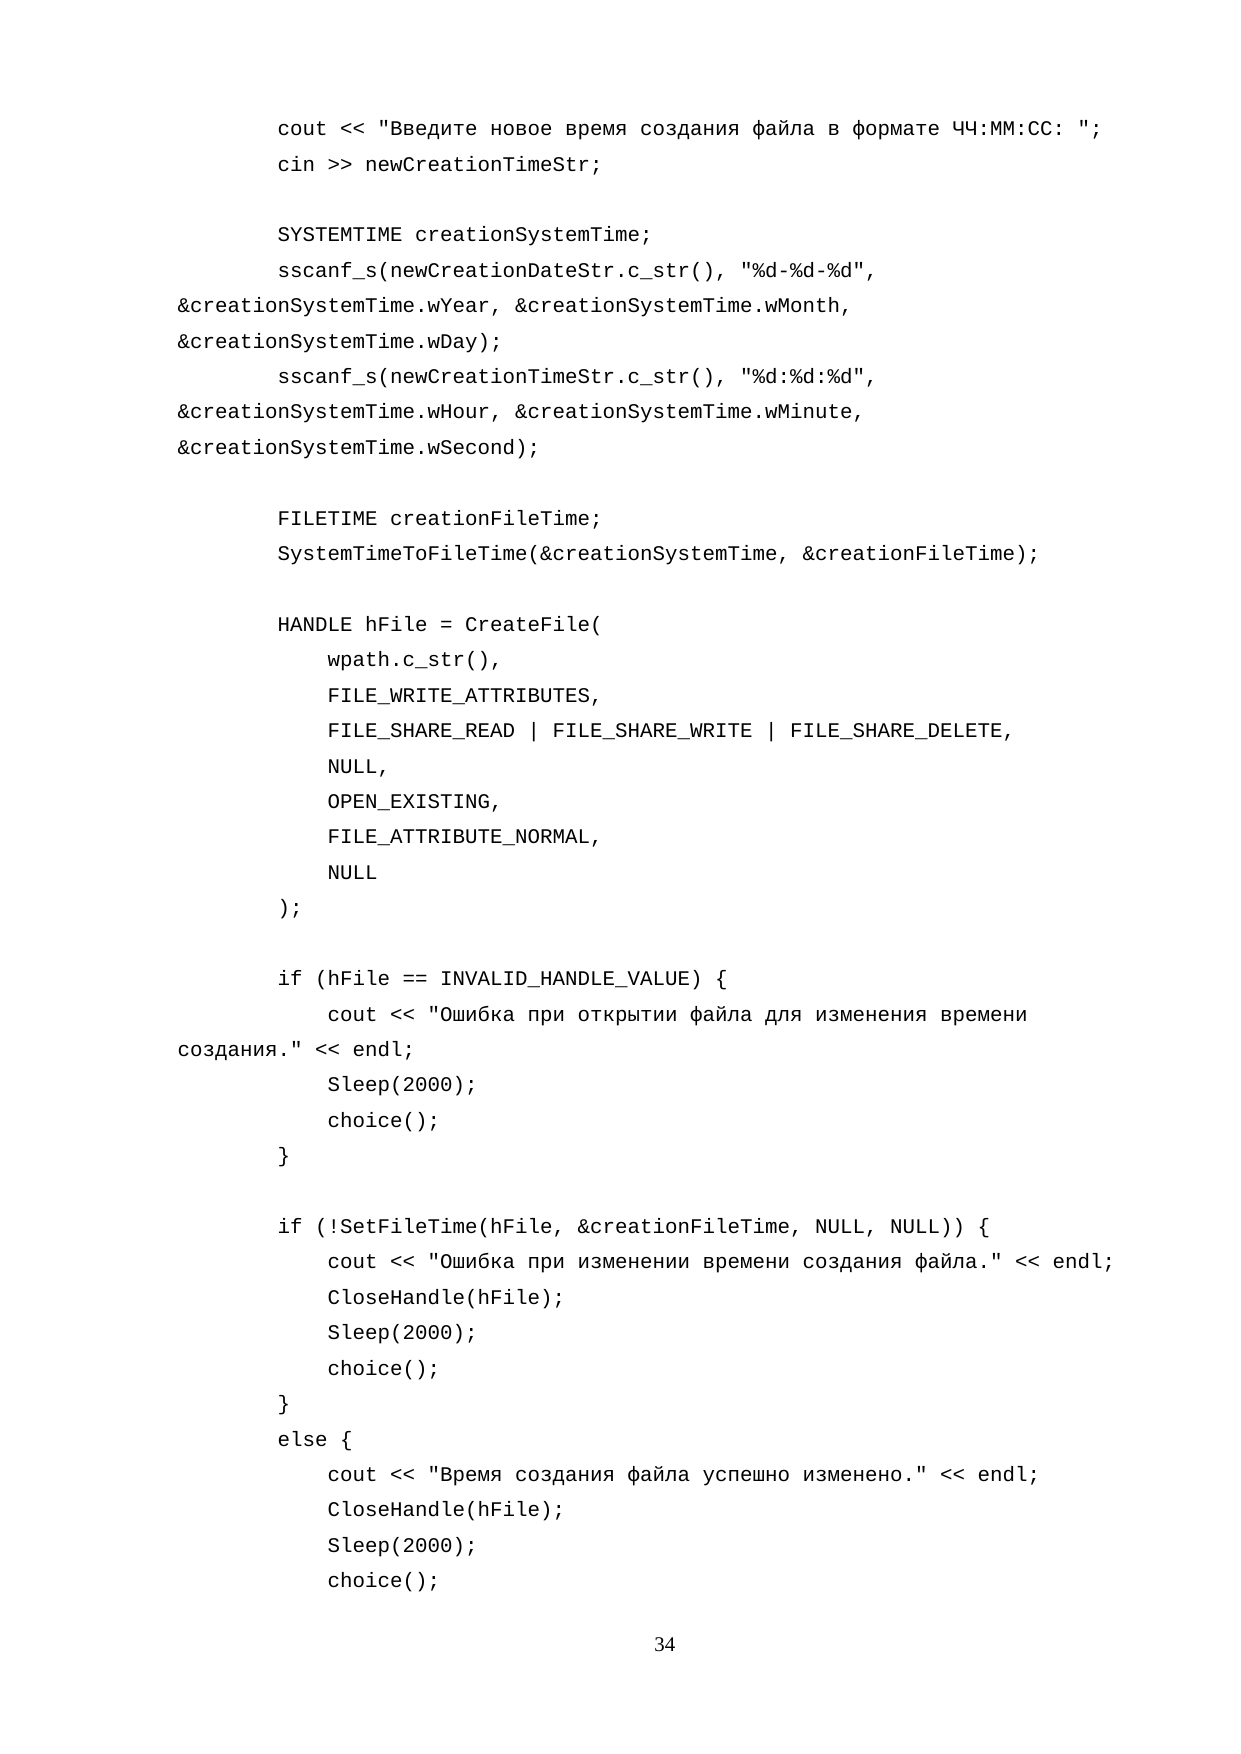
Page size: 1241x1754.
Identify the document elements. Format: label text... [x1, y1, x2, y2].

text if (!SetFileTime(hFile, &creationFileTime, NULL, NULL)) { [177, 1216, 1152, 1240]
text } [177, 1393, 1152, 1417]
text ); [177, 897, 1152, 921]
text FILE_ATTRIBUTE_NORMAL, [177, 826, 1152, 850]
text CloseHandle(hFile); [177, 1499, 1152, 1523]
text FILE_WRITE_ATTRIBUTES, [177, 685, 1152, 708]
text FILE_SHARE_READ | FILE_SHARE_WRITE | FILE_SHARE_DELETE, [177, 720, 1152, 744]
text cout << "Ошибка при изменении времени создания файла." << endl; [177, 1251, 1152, 1275]
text HANDLE hFile = CreateFile( [177, 614, 1152, 638]
text sscanf_s(newCreationTimeStr.c_str(), "%d:%d:%d", &creationSystemTime.wHour, &creationSystemTime.wMinute, &creationSystemTime.wSecond); [177, 366, 1152, 461]
text } [177, 1145, 1152, 1169]
text NULL [177, 862, 1152, 886]
text choice(); [177, 1110, 1152, 1133]
text cout << "Время создания файла успешно изменено." << endl; [177, 1464, 1152, 1488]
text NULL, [177, 756, 1152, 779]
text Sleep(2000); [177, 1322, 1152, 1346]
text SystemTimeToFileTime(&creationSystemTime, &creationFileTime); [177, 543, 1152, 567]
text Sleep(2000); [177, 1535, 1152, 1558]
text choice(); [177, 1570, 1152, 1594]
text choice(); [177, 1358, 1152, 1381]
text FILETIME creationFileTime; [177, 508, 1152, 531]
text OPEN_EXISTING, [177, 791, 1152, 815]
text Sleep(2000); [177, 1074, 1152, 1098]
text cout << "Введите новое время создания файла в формате ЧЧ:ММ:СС: "; [177, 118, 1152, 142]
text sscanf_s(newCreationDateStr.c_str(), "%d-%d-%d", &creationSystemTime.wYear, &creationSystemTime.wMonth, &creationSystemTime.wDay); [177, 260, 1152, 354]
text CloseHandle(hFile); [177, 1287, 1152, 1311]
text cin >> newCreationTimeStr; [177, 153, 1152, 177]
text if (hFile == INVALID_HANDLE_VALUE) { [177, 968, 1152, 992]
text cout << "Ошибка при открытии файла для изменения времени создания." << endl; [177, 1003, 1152, 1063]
text wpath.c_str(), [177, 649, 1152, 673]
text else { [177, 1428, 1152, 1452]
text SYSTEMTIME creationSystemTime; [177, 224, 1152, 248]
